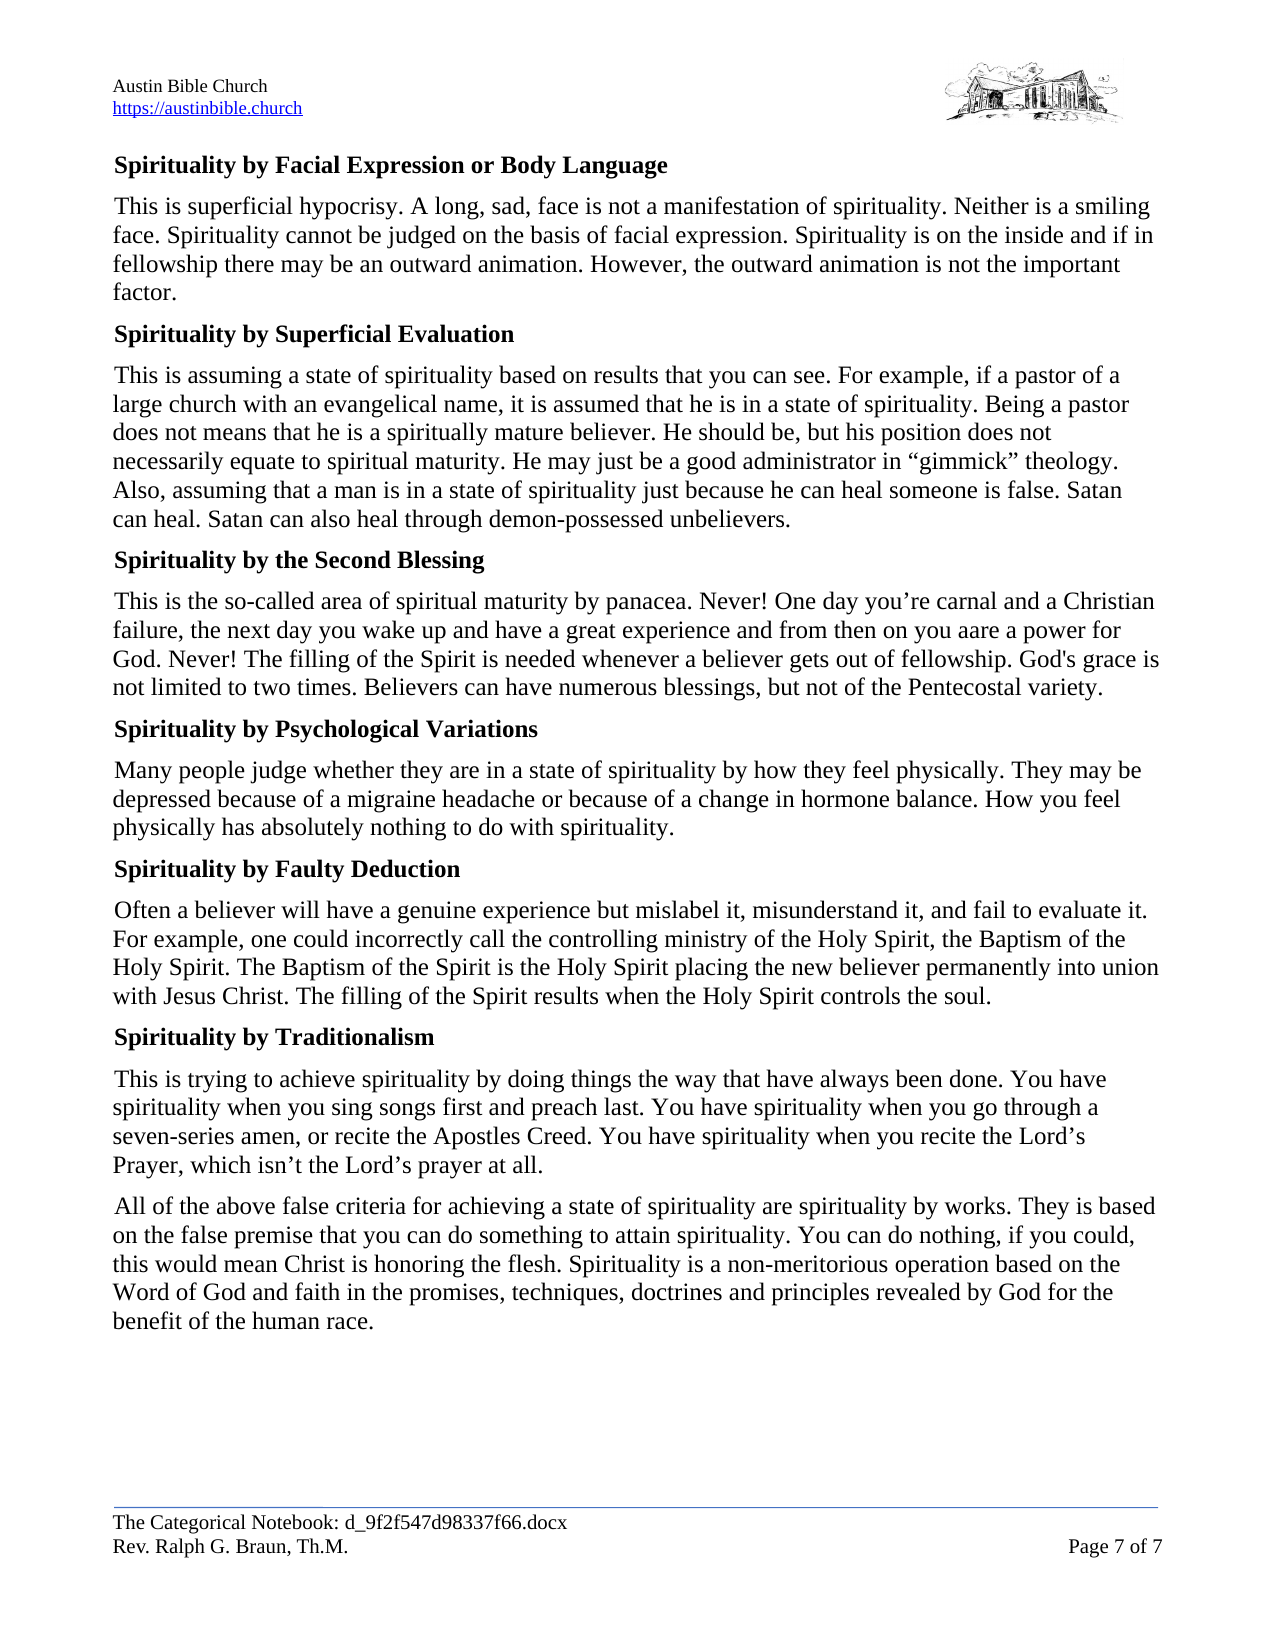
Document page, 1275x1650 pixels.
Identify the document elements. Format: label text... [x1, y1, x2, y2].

text This is assuming a state of spirituality based on results that you can see. For example, if a pastor of a large church with an evangelical name, it is assumed that he is in a state of spirituality. Being a pastor does not means that he is a spiritually mature believer. He should be, but his position does not necessarily equate to spiritual maturity. He may just be a good administrator in “gimmick” theology. Also, assuming that a man is in a state of spirituality just because he can heal someone is false. Satan can heal. Satan can also heal through demon-possessed unbelievers. [112, 360, 1162, 532]
text Spirituality by Superficial Evaluation [112, 319, 1162, 347]
text Many people judge whether they are in a state of spirituality by how they feel physically. They may be depressed because of a migraine headache or because of a change in hormone balance. How you feel physically has absolutely nothing to do with spirituality. [112, 755, 1162, 841]
text Spirituality by the Second Blessing [112, 545, 1162, 574]
picture [944, 58, 1124, 125]
text This is the so-called area of spiritual maturity by panacea. Never! One day you’re carnal and a Christian failure, the next day you wake up and have a great experience and from then on you aare a power for God. Never! The filling of the Spirit is needed whenever a believer gets out of fellowship. God's grace is not limited to two times. Believers can have numerous blessings, but not of the Pentecostal variety. [112, 586, 1162, 701]
text All of the above false criteria for achieving a state of spirituality are spirituality by works. They is based on the false premise that you can do something to attain spirituality. You can do nothing, if you could, this would mean Christ is honoring the flesh. Spirituality is a non-meritorious operation based on the Word of God and faith in the promises, techniques, doctrines and principles revealed by God for the benefit of the human race. [112, 1191, 1162, 1335]
text Spirituality by Facial Expression or Body Language [112, 150, 1162, 179]
text Often a believer will have a genuine experience but mislabel it, misunderstand it, and fail to evaluate it. For example, one could incorrectly call the controlling ministry of the Holy Spirit, the Baptism of the Holy Spirit. The Baptism of the Spirit is the Holy Spirit placing the new believer permanently into union with Jesus Christ. The filling of the Spirit results when the Holy Spirit controls the soul. [112, 895, 1162, 1010]
text This is trying to achieve spirituality by doing things the way that have always been done. You have spirituality when you sing songs first and preach last. You have spirituality when you go through a seven-series amen, or recite the Apostles Creed. You have spirituality when you recite the Lord’s Prayer, which isn’t the Lord’s prayer at all. [112, 1064, 1162, 1179]
text Spirituality by Faulty Deduction [112, 854, 1162, 882]
text Spirituality by Traditionalism [112, 1022, 1162, 1051]
text This is superficial hypocrisy. A long, sad, face is not a manifestation of spirituality. Neither is a smiling face. Spirituality cannot be judged on the basis of facial expression. Spirituality is on the inside and if in fellowship there may be an outward animation. However, the outward animation is not the important factor. [112, 191, 1162, 306]
text Spirituality by Psychological Variations [112, 714, 1162, 742]
